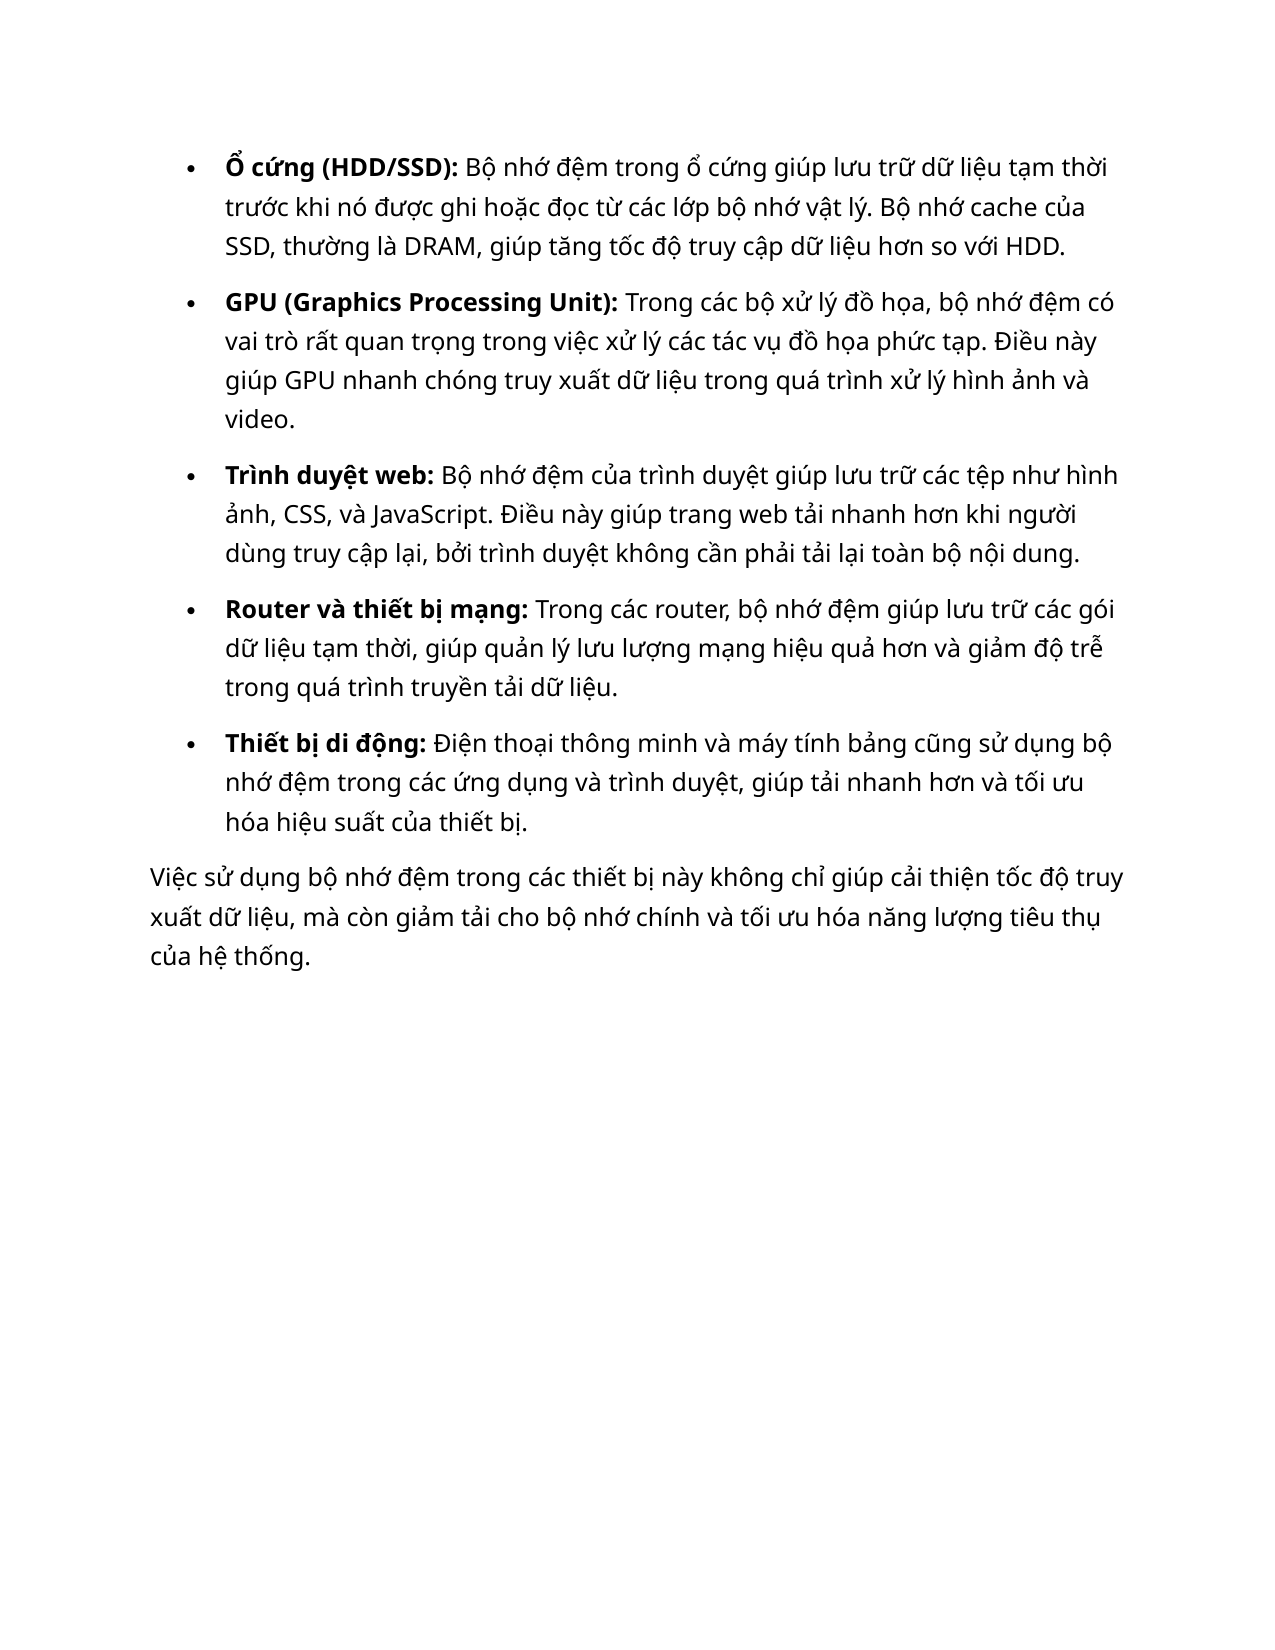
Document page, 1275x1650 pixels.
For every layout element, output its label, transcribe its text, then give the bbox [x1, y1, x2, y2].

list Thiết bị di động: Điện thoại thông minh và máy tính bảng cũng sử dụng bộ nhớ đệm trong các ứng dụng và trình duyệt, giúp tải nhanh hơn và tối ưu hóa hiệu suất của thiết bị. [187, 726, 1125, 838]
list Router và thiết bị mạng: Trong các router, bộ nhớ đệm giúp lưu trữ các gói dữ liệu tạm thời, giúp quản lý lưu lượng mạng hiệu quả hơn và giảm độ trễ trong quá trình truyền tải dữ liệu. [187, 592, 1125, 704]
list Ổ cứng (HDD/SSD): Bộ nhớ đệm trong ổ cứng giúp lưu trữ dữ liệu tạm thời trước khi nó được ghi hoặc đọc từ các lớp bộ nhớ vật lý. Bộ nhớ cache của SSD, thường là DRAM, giúp tăng tốc độ truy cập dữ liệu hơn so với HDD. [187, 150, 1125, 262]
list Trình duyệt web: Bộ nhớ đệm của trình duyệt giúp lưu trữ các tệp như hình ảnh, CSS, và JavaScript. Điều này giúp trang web tải nhanh hơn khi người dùng truy cập lại, bởi trình duyệt không cần phải tải lại toàn bộ nội dung. [187, 457, 1125, 570]
list GPU (Graphics Processing Unit): Trong các bộ xử lý đồ họa, bộ nhớ đệm có vai trò rất quan trọng trong việc xử lý các tác vụ đồ họa phức tạp. Điều này giúp GPU nhanh chóng truy xuất dữ liệu trong quá trình xử lý hình ảnh và video. [187, 284, 1125, 436]
text Việc sử dụng bộ nhớ đệm trong các thiết bị này không chỉ giúp cải thiện tốc độ truy xuất dữ liệu, mà còn giảm tải cho bộ nhớ chính và tối ưu hóa năng lượng tiêu thụ của hệ thống. [150, 860, 1125, 972]
